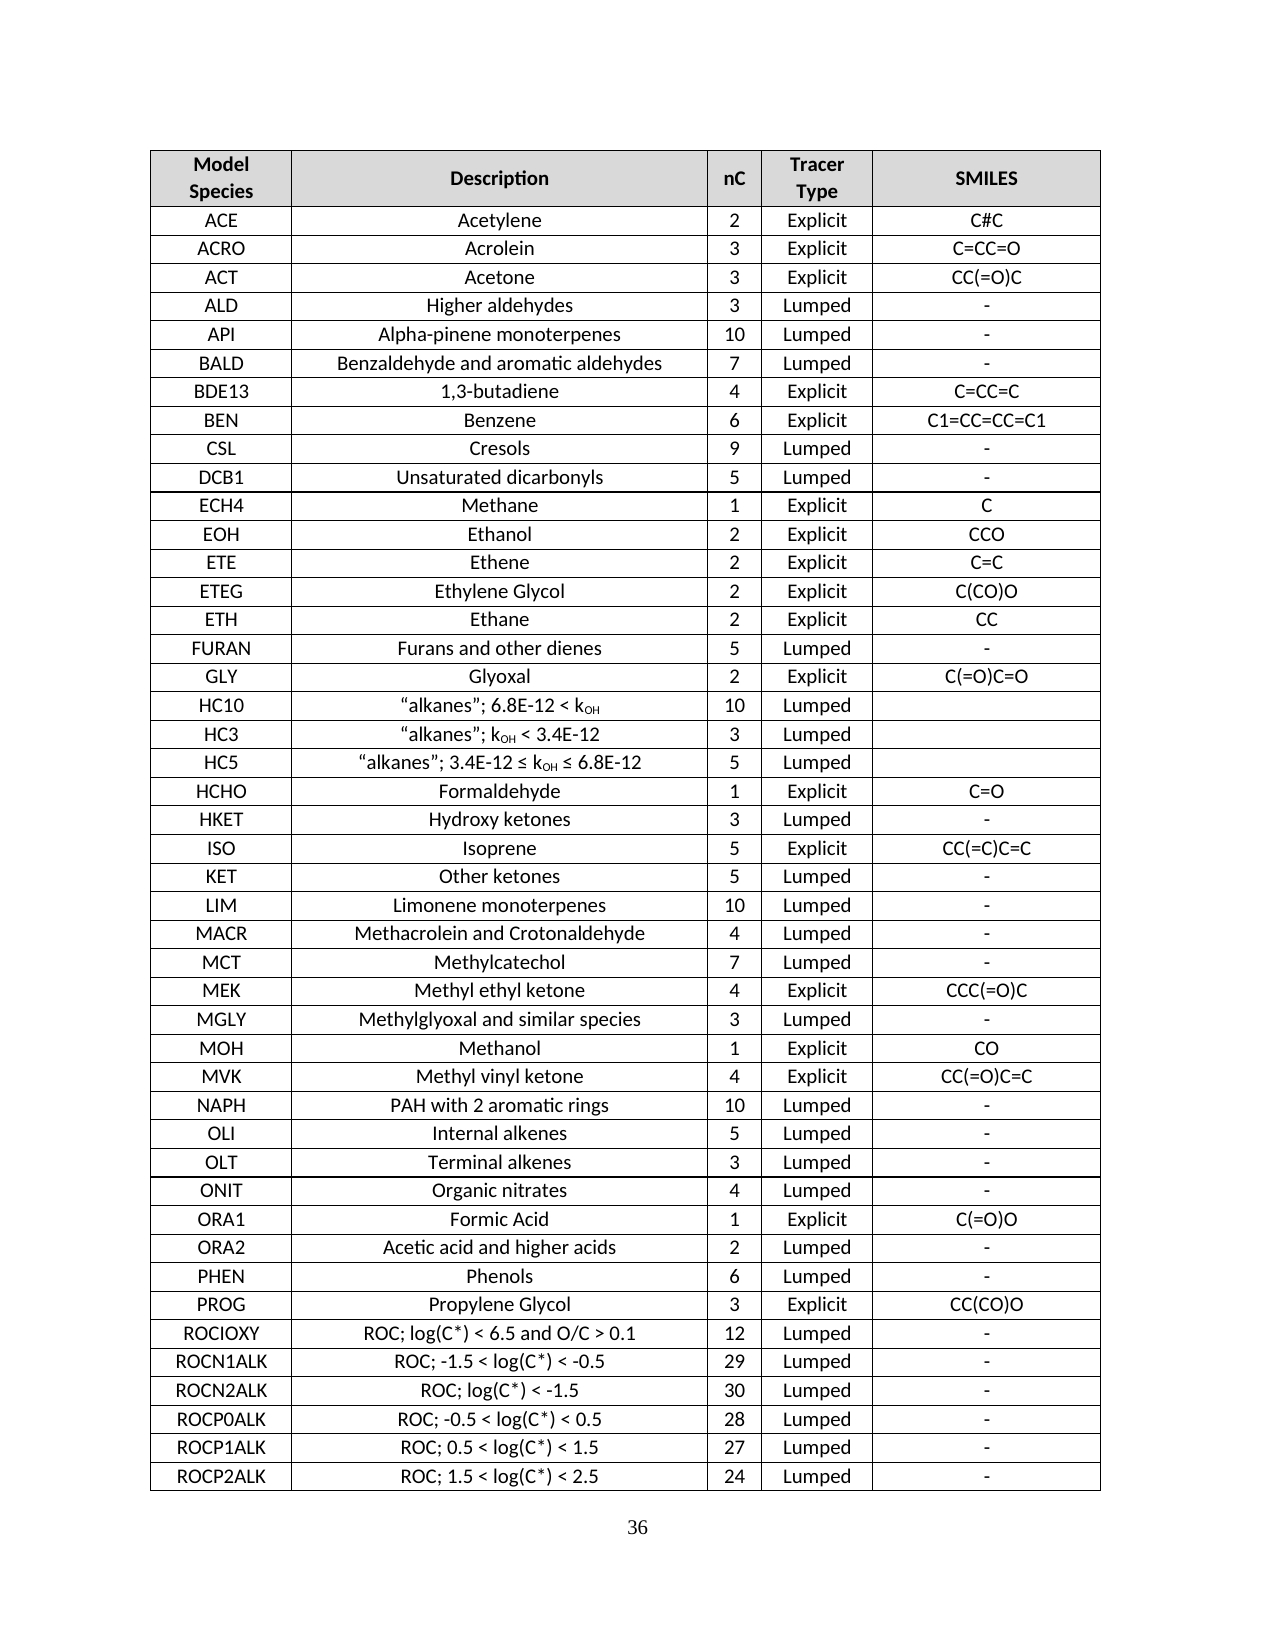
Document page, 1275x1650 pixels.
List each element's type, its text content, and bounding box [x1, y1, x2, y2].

table_cell Lumped [762, 293, 872, 320]
table_cell 3 [708, 1149, 761, 1176]
table_cell Explicit [762, 778, 872, 805]
table_cell 1,3-butadiene [292, 378, 707, 406]
table_cell Methacrolein and Crotonaldehyde [292, 921, 707, 948]
table_cell Other ketones [292, 864, 707, 891]
table_cell - [873, 1463, 1100, 1490]
table_cell 7 [708, 350, 761, 377]
table_cell Lumped [762, 350, 872, 377]
table_cell - [873, 635, 1100, 663]
table_cell ACE [151, 207, 291, 234]
table_cell 4 [708, 378, 761, 406]
table_cell PROG [151, 1292, 291, 1319]
table_cell 2 [708, 207, 761, 234]
table_cell 2 [708, 1235, 761, 1262]
table_cell 3 [708, 236, 761, 263]
table_header nC [708, 151, 761, 206]
table_cell CC(=O)C [873, 264, 1100, 292]
table_cell ETEG [151, 578, 291, 606]
table_cell Propylene Glycol [292, 1292, 707, 1319]
table_cell Unsaturated dicarbonyls [292, 464, 707, 491]
table_cell Methylglyoxal and similar species [292, 1006, 707, 1034]
table_cell Explicit [762, 1206, 872, 1233]
table_cell 5 [708, 835, 761, 862]
table_cell “alkanes”; 3.4E-12 ≤ kOH ≤ 6.8E-12 [292, 749, 707, 777]
table_cell 3 [708, 1292, 761, 1319]
table_cell Furans and other dienes [292, 635, 707, 663]
table_cell Explicit [762, 378, 872, 406]
table_cell Lumped [762, 1463, 872, 1490]
table_cell Formic Acid [292, 1206, 707, 1233]
table_cell C(=O)C=O [873, 664, 1100, 691]
table_cell 4 [708, 978, 761, 1005]
table_cell ECH4 [151, 493, 291, 520]
table_cell Explicit [762, 236, 872, 263]
table_cell Acetone [292, 264, 707, 292]
table_cell ROCP2ALK [151, 1463, 291, 1490]
table_cell HC10 [151, 692, 291, 720]
table_cell Explicit [762, 835, 872, 862]
table_cell 5 [708, 635, 761, 663]
table_cell 2 [708, 578, 761, 606]
table_cell Lumped [762, 892, 872, 919]
table_cell 3 [708, 1006, 761, 1034]
table_cell ROC; log(C*) < 6.5 and O/C > 0.1 [292, 1320, 707, 1348]
table_cell - [873, 921, 1100, 948]
table_cell - [873, 1377, 1100, 1405]
table_cell C(=O)O [873, 1206, 1100, 1233]
table_cell Lumped [762, 464, 872, 491]
table_cell 4 [708, 921, 761, 948]
table_cell Acrolein [292, 236, 707, 263]
table_cell - [873, 1406, 1100, 1433]
table_cell KET [151, 864, 291, 891]
table_cell C#C [873, 207, 1100, 234]
table_cell - [873, 350, 1100, 377]
table_cell Organic nitrates [292, 1178, 707, 1205]
table_cell Explicit [762, 664, 872, 691]
table_cell Lumped [762, 1149, 872, 1176]
table_cell C=CC=O [873, 236, 1100, 263]
table_cell MACR [151, 921, 291, 948]
table_cell MGLY [151, 1006, 291, 1034]
table_cell Explicit [762, 1063, 872, 1091]
table_cell Ethane [292, 607, 707, 634]
table_cell BALD [151, 350, 291, 377]
table_cell CSL [151, 435, 291, 463]
table_cell 3 [708, 293, 761, 320]
table_cell Methanol [292, 1035, 707, 1062]
table_cell 1 [708, 778, 761, 805]
table_cell Explicit [762, 264, 872, 292]
table_cell - [873, 1092, 1100, 1119]
table_cell - [873, 1349, 1100, 1376]
table_cell 1 [708, 1035, 761, 1062]
table_cell OLT [151, 1149, 291, 1176]
table_cell - [873, 1006, 1100, 1034]
table_cell 5 [708, 749, 761, 777]
table_cell ROCN2ALK [151, 1377, 291, 1405]
table_cell - [873, 892, 1100, 919]
table_cell - [873, 321, 1100, 349]
table_cell 6 [708, 407, 761, 434]
table_cell LIM [151, 892, 291, 919]
table_cell Explicit [762, 978, 872, 1005]
table_cell - [873, 1235, 1100, 1262]
table_cell - [873, 293, 1100, 320]
table_cell Lumped [762, 949, 872, 977]
table_cell DCB1 [151, 464, 291, 491]
table_cell Explicit [762, 1292, 872, 1319]
table_cell FURAN [151, 635, 291, 663]
table_cell 30 [708, 1377, 761, 1405]
table_cell HKET [151, 806, 291, 834]
table_cell Lumped [762, 1178, 872, 1205]
table_cell 3 [708, 264, 761, 292]
table_cell Lumped [762, 1320, 872, 1348]
table_cell 3 [708, 721, 761, 748]
table_cell C=C [873, 550, 1100, 577]
table_cell ETE [151, 550, 291, 577]
table_cell Lumped [762, 1006, 872, 1034]
table_cell ROCP0ALK [151, 1406, 291, 1433]
table_cell Ethene [292, 550, 707, 577]
table_cell 5 [708, 464, 761, 491]
table_cell MVK [151, 1063, 291, 1091]
table_cell 29 [708, 1349, 761, 1376]
table_cell ROC; 0.5 < log(C*) < 1.5 [292, 1434, 707, 1462]
table_cell Limonene monoterpenes [292, 892, 707, 919]
table_cell ROC; -0.5 < log(C*) < 0.5 [292, 1406, 707, 1433]
table_cell - [873, 949, 1100, 977]
table_cell “alkanes”; 6.8E-12 < kOH [292, 692, 707, 720]
table_cell - [873, 806, 1100, 834]
table_cell HC5 [151, 749, 291, 777]
table_cell 2 [708, 521, 761, 548]
table_cell ALD [151, 293, 291, 320]
table_cell ONIT [151, 1178, 291, 1205]
table_header Tracer Type [762, 151, 872, 206]
table_cell Lumped [762, 435, 872, 463]
table_cell ORA2 [151, 1235, 291, 1262]
table_cell ROCP1ALK [151, 1434, 291, 1462]
table_cell GLY [151, 664, 291, 691]
table_cell Lumped [762, 321, 872, 349]
table_cell MOH [151, 1035, 291, 1062]
table_cell Acetic acid and higher acids [292, 1235, 707, 1262]
table_cell OLI [151, 1120, 291, 1148]
table_cell Ethylene Glycol [292, 578, 707, 606]
table_cell Lumped [762, 1349, 872, 1376]
table_cell Lumped [762, 921, 872, 948]
table_cell Ethanol [292, 521, 707, 548]
table_header Description [292, 151, 707, 206]
table_cell Lumped [762, 635, 872, 663]
table_cell Isoprene [292, 835, 707, 862]
table_cell Internal alkenes [292, 1120, 707, 1148]
table_cell 3 [708, 806, 761, 834]
table_cell [873, 692, 1100, 720]
table_cell BDE13 [151, 378, 291, 406]
table_cell Explicit [762, 578, 872, 606]
table_cell Lumped [762, 1092, 872, 1119]
table_cell 5 [708, 1120, 761, 1148]
table_cell Lumped [762, 1235, 872, 1262]
table_cell 28 [708, 1406, 761, 1433]
table_cell 9 [708, 435, 761, 463]
table_cell 6 [708, 1263, 761, 1291]
table_cell Explicit [762, 207, 872, 234]
table_cell ETH [151, 607, 291, 634]
table_cell ISO [151, 835, 291, 862]
table_header SMILES [873, 151, 1100, 206]
table_cell 5 [708, 864, 761, 891]
table_cell ROCIOXY [151, 1320, 291, 1348]
table_cell Methyl ethyl ketone [292, 978, 707, 1005]
table_cell C1=CC=CC=C1 [873, 407, 1100, 434]
table_cell - [873, 1434, 1100, 1462]
table_cell 1 [708, 1206, 761, 1233]
table_cell Acetylene [292, 207, 707, 234]
table_cell Lumped [762, 806, 872, 834]
table_cell CC(=O)C=C [873, 1063, 1100, 1091]
table_cell - [873, 864, 1100, 891]
table_cell 27 [708, 1434, 761, 1462]
table_cell Terminal alkenes [292, 1149, 707, 1176]
table_cell 10 [708, 321, 761, 349]
table_cell 24 [708, 1463, 761, 1490]
table_cell MEK [151, 978, 291, 1005]
table_cell 1 [708, 493, 761, 520]
table_cell Lumped [762, 1263, 872, 1291]
table_cell ACT [151, 264, 291, 292]
table_cell PHEN [151, 1263, 291, 1291]
table_header Model Species [151, 151, 291, 206]
table_cell Explicit [762, 1035, 872, 1062]
table_cell 10 [708, 692, 761, 720]
table_cell ORA1 [151, 1206, 291, 1233]
table_cell - [873, 1120, 1100, 1148]
table_cell Methyl vinyl ketone [292, 1063, 707, 1091]
table_cell NAPH [151, 1092, 291, 1119]
table_cell Explicit [762, 407, 872, 434]
table_cell Higher aldehydes [292, 293, 707, 320]
table_cell [873, 721, 1100, 748]
table_cell Hydroxy ketones [292, 806, 707, 834]
table_cell [873, 749, 1100, 777]
table_cell CC(=C)C=C [873, 835, 1100, 862]
table_cell HC3 [151, 721, 291, 748]
table_cell C=CC=C [873, 378, 1100, 406]
table_cell CCC(=O)C [873, 978, 1100, 1005]
table_cell - [873, 1178, 1100, 1205]
table_cell Lumped [762, 749, 872, 777]
table_cell CO [873, 1035, 1100, 1062]
table_cell Benzaldehyde and aromatic aldehydes [292, 350, 707, 377]
table_cell Explicit [762, 550, 872, 577]
table_cell Lumped [762, 1377, 872, 1405]
table_cell - [873, 1320, 1100, 1348]
table_cell ROC; 1.5 < log(C*) < 2.5 [292, 1463, 707, 1490]
table_cell BEN [151, 407, 291, 434]
table_cell CCO [873, 521, 1100, 548]
table_cell 2 [708, 550, 761, 577]
table_cell 10 [708, 892, 761, 919]
table_cell - [873, 1149, 1100, 1176]
table_cell - [873, 1263, 1100, 1291]
table_cell Alpha-pinene monoterpenes [292, 321, 707, 349]
table_cell 12 [708, 1320, 761, 1348]
table_cell 2 [708, 664, 761, 691]
table_cell ROCN1ALK [151, 1349, 291, 1376]
table_cell - [873, 435, 1100, 463]
table_cell Lumped [762, 721, 872, 748]
table_cell Methylcatechol [292, 949, 707, 977]
table_cell C=O [873, 778, 1100, 805]
table_cell 10 [708, 1092, 761, 1119]
table_cell Lumped [762, 692, 872, 720]
table_cell CC(CO)O [873, 1292, 1100, 1319]
table_cell EOH [151, 521, 291, 548]
table_cell ROC; log(C*) < -1.5 [292, 1377, 707, 1405]
table_cell Explicit [762, 493, 872, 520]
table_cell Cresols [292, 435, 707, 463]
table_cell Phenols [292, 1263, 707, 1291]
table_cell Lumped [762, 1120, 872, 1148]
table_cell 4 [708, 1178, 761, 1205]
table_cell CC [873, 607, 1100, 634]
table_cell 2 [708, 607, 761, 634]
table_cell Methane [292, 493, 707, 520]
table_cell 7 [708, 949, 761, 977]
table_cell “alkanes”; kOH < 3.4E-12 [292, 721, 707, 748]
table_cell Benzene [292, 407, 707, 434]
table_cell Formaldehyde [292, 778, 707, 805]
table_cell ROC; -1.5 < log(C*) < -0.5 [292, 1349, 707, 1376]
table_cell Lumped [762, 864, 872, 891]
table_cell - [873, 464, 1100, 491]
table_cell Lumped [762, 1406, 872, 1433]
table_cell C(CO)O [873, 578, 1100, 606]
table_cell API [151, 321, 291, 349]
table_cell 4 [708, 1063, 761, 1091]
table_cell HCHO [151, 778, 291, 805]
table_cell C [873, 493, 1100, 520]
table_cell Glyoxal [292, 664, 707, 691]
table_cell Explicit [762, 607, 872, 634]
table_cell PAH with 2 aromatic rings [292, 1092, 707, 1119]
table_cell Lumped [762, 1434, 872, 1462]
table_cell MCT [151, 949, 291, 977]
table_cell ACRO [151, 236, 291, 263]
table_cell Explicit [762, 521, 872, 548]
